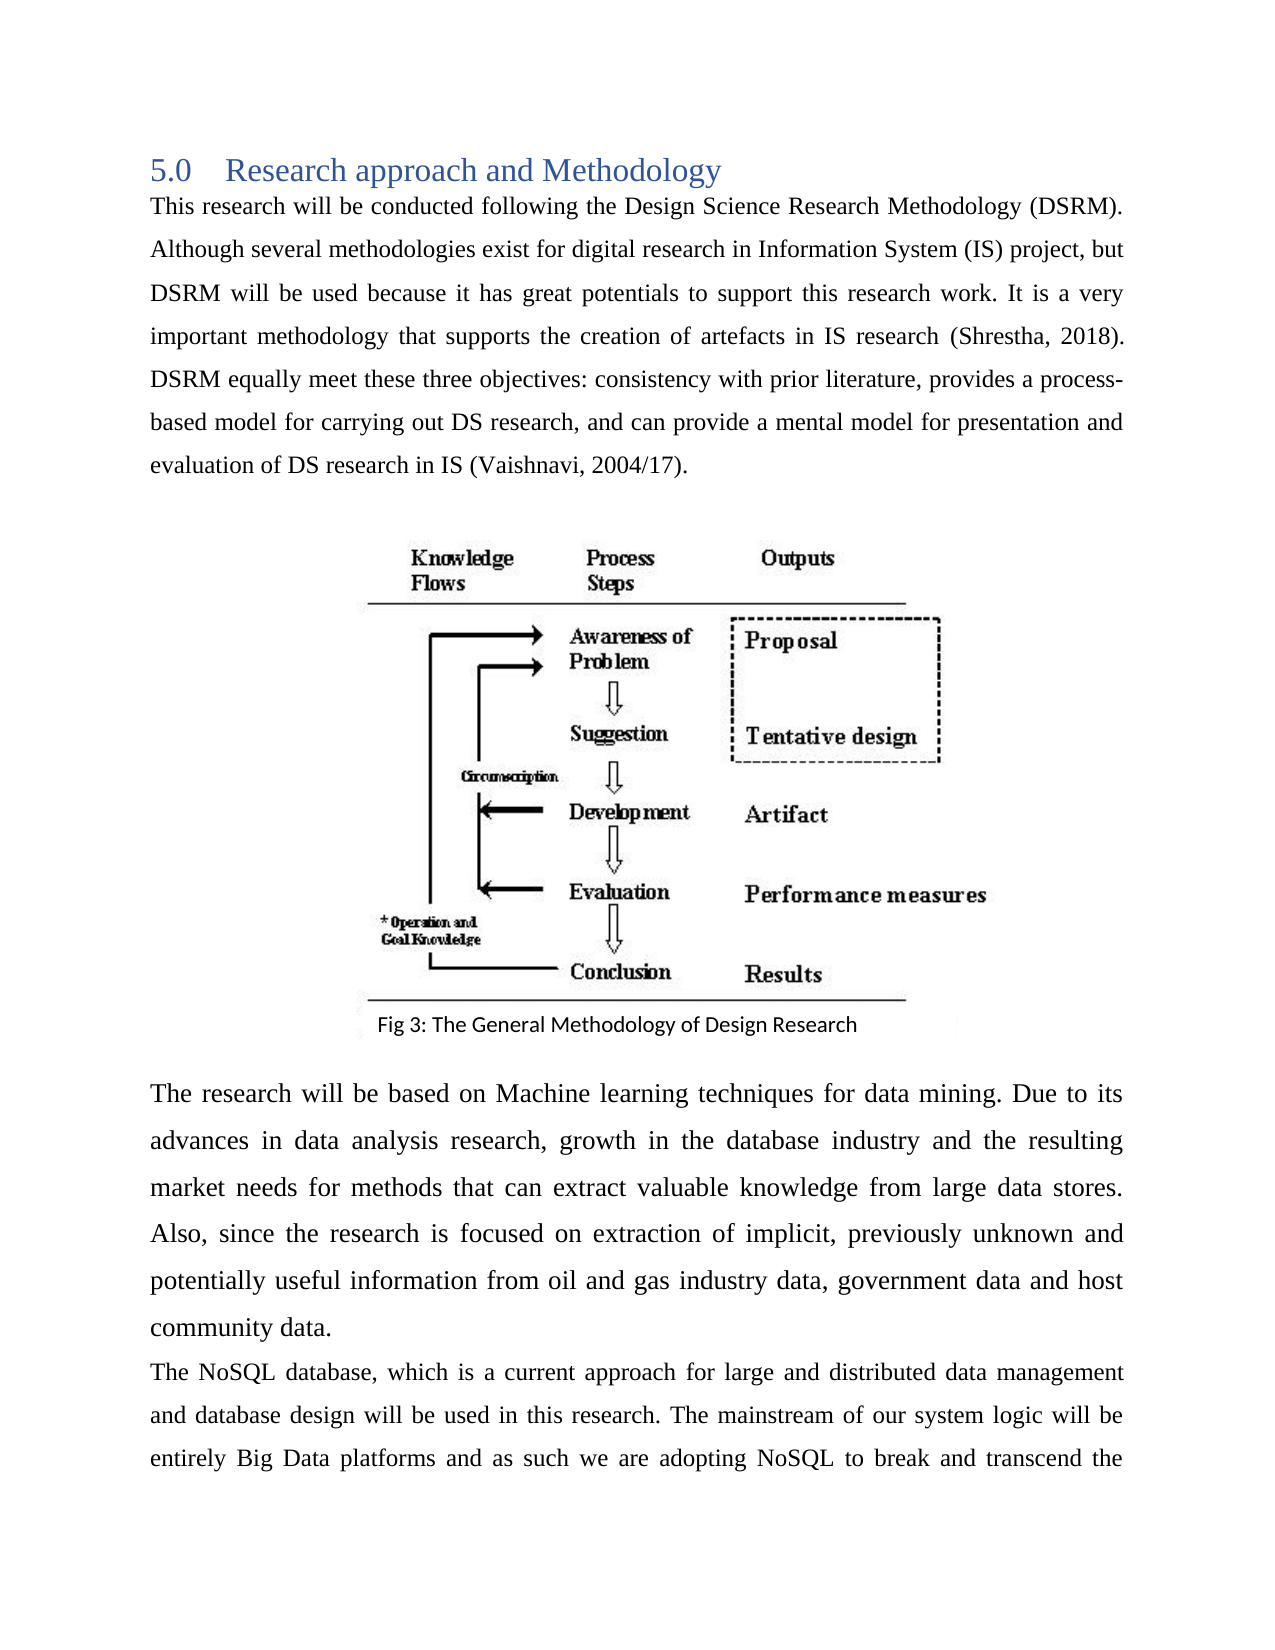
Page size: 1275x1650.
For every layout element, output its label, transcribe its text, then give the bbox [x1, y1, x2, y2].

picture [257, 540, 1018, 1064]
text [150, 1357, 1125, 1472]
text The research will be based on Machine learning techniques for data mining. Due to its advances in data analysis research, growth in the database industry and the resulting market needs for methods that can extract valuable knowledge from large data stores. Also, since the research is focused on extraction of implicit, previously unknown and potentially useful information from oil and gas industry data, government data and host community data. [150, 1077, 1125, 1342]
text This research will be conducted following the Design Science Research Methodology (DSRM). Although several methodologies exist for digital research in Information System (IS) project, but DSRM will be used because it has great potentials to support this research work. It is a very important methodology that supports the creation of artefacts in IS research . DSRM equally meet these three objectives: consistency with prior literature, provides a process-based model for carrying out DS research, and can provide a mental model for presentation and evaluation of DS research in IS . [150, 191, 1125, 479]
subtitle 5.0 Research approach and Methodology [150, 150, 1125, 188]
